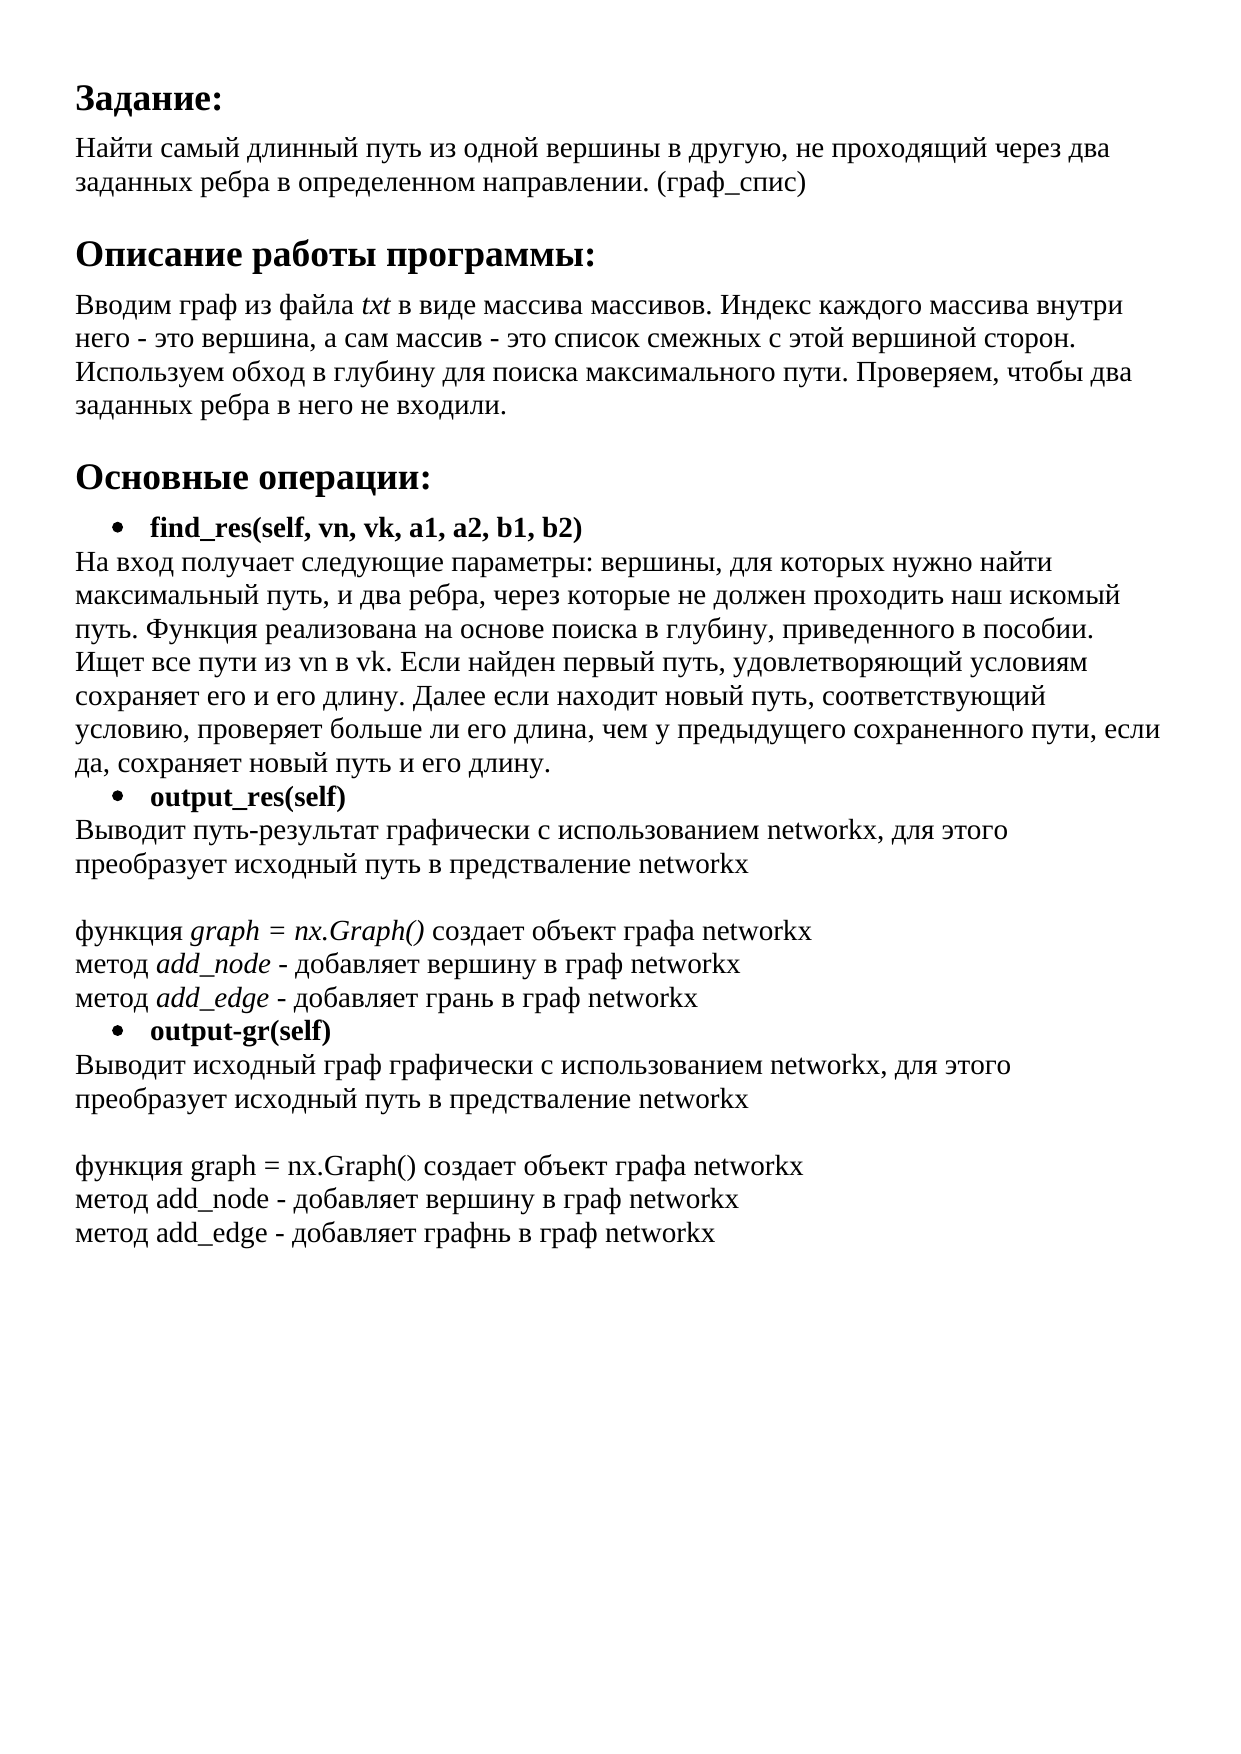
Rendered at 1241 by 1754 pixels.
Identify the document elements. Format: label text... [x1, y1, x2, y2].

text Вводим граф из файла txt в виде массива массивов. Индекс каждого массива внутри него - это вершина, а сам массив - это список смежных с этой вершиной сторон. Используем обход в глубину для поиска максимального пути. Проверяем, чтобы два заданных ребра в него не входили. [75, 287, 1165, 421]
list find_res(self, vn, vk, a1, a2, b1, b2) [112, 510, 1165, 544]
text Выводит исходный граф графически с использованием networkx, для этого преобразует исходный путь в предстваление networkx [75, 1047, 1165, 1114]
text Найти самый длинный путь из одной вершины в другую, не проходящий через два заданных ребра в определенном направлении. (граф_спис) [75, 131, 1165, 198]
text Описание работы программы: [75, 231, 1165, 274]
text Задание: [75, 75, 1165, 118]
text функция graph = nx.Graph() создает объект графа networkx [75, 913, 1165, 946]
text метод add_edge - добавляет графнь в граф networkx [75, 1215, 1165, 1248]
list output-gr(self) [112, 1013, 1165, 1047]
text метод add_node - добавляет вершину в граф networkx [75, 946, 1165, 980]
text функция graph = nx.Graph() создает объект графа networkx [75, 1148, 1165, 1181]
text метод add_edge - добавляет грань в граф networkx [75, 980, 1165, 1013]
text Выводит путь-результат графически с использованием networkx, для этого преобразует исходный путь в предстваление networkx [75, 812, 1165, 879]
text Основные операции: [75, 454, 1165, 498]
list output_res(self) [112, 779, 1165, 812]
text метод add_node - добавляет вершину в граф networkx [75, 1181, 1165, 1215]
text На вход получает следующие параметры: вершины, для которых нужно найти максимальный путь, и два ребра, через которые не должен проходить наш искомый путь. Функция реализована на основе поиска в глубину, приведенного в пособии. Ищет все пути из vn в vk. Если найден первый путь, удовлетворяющий условиям сохраняет его и его длину. Далее если находит новый путь, соответствующий условию, проверяет больше ли его длина, чем у предыдущего сохраненного пути, если да, сохраняет новый путь и его длину. [75, 544, 1165, 779]
